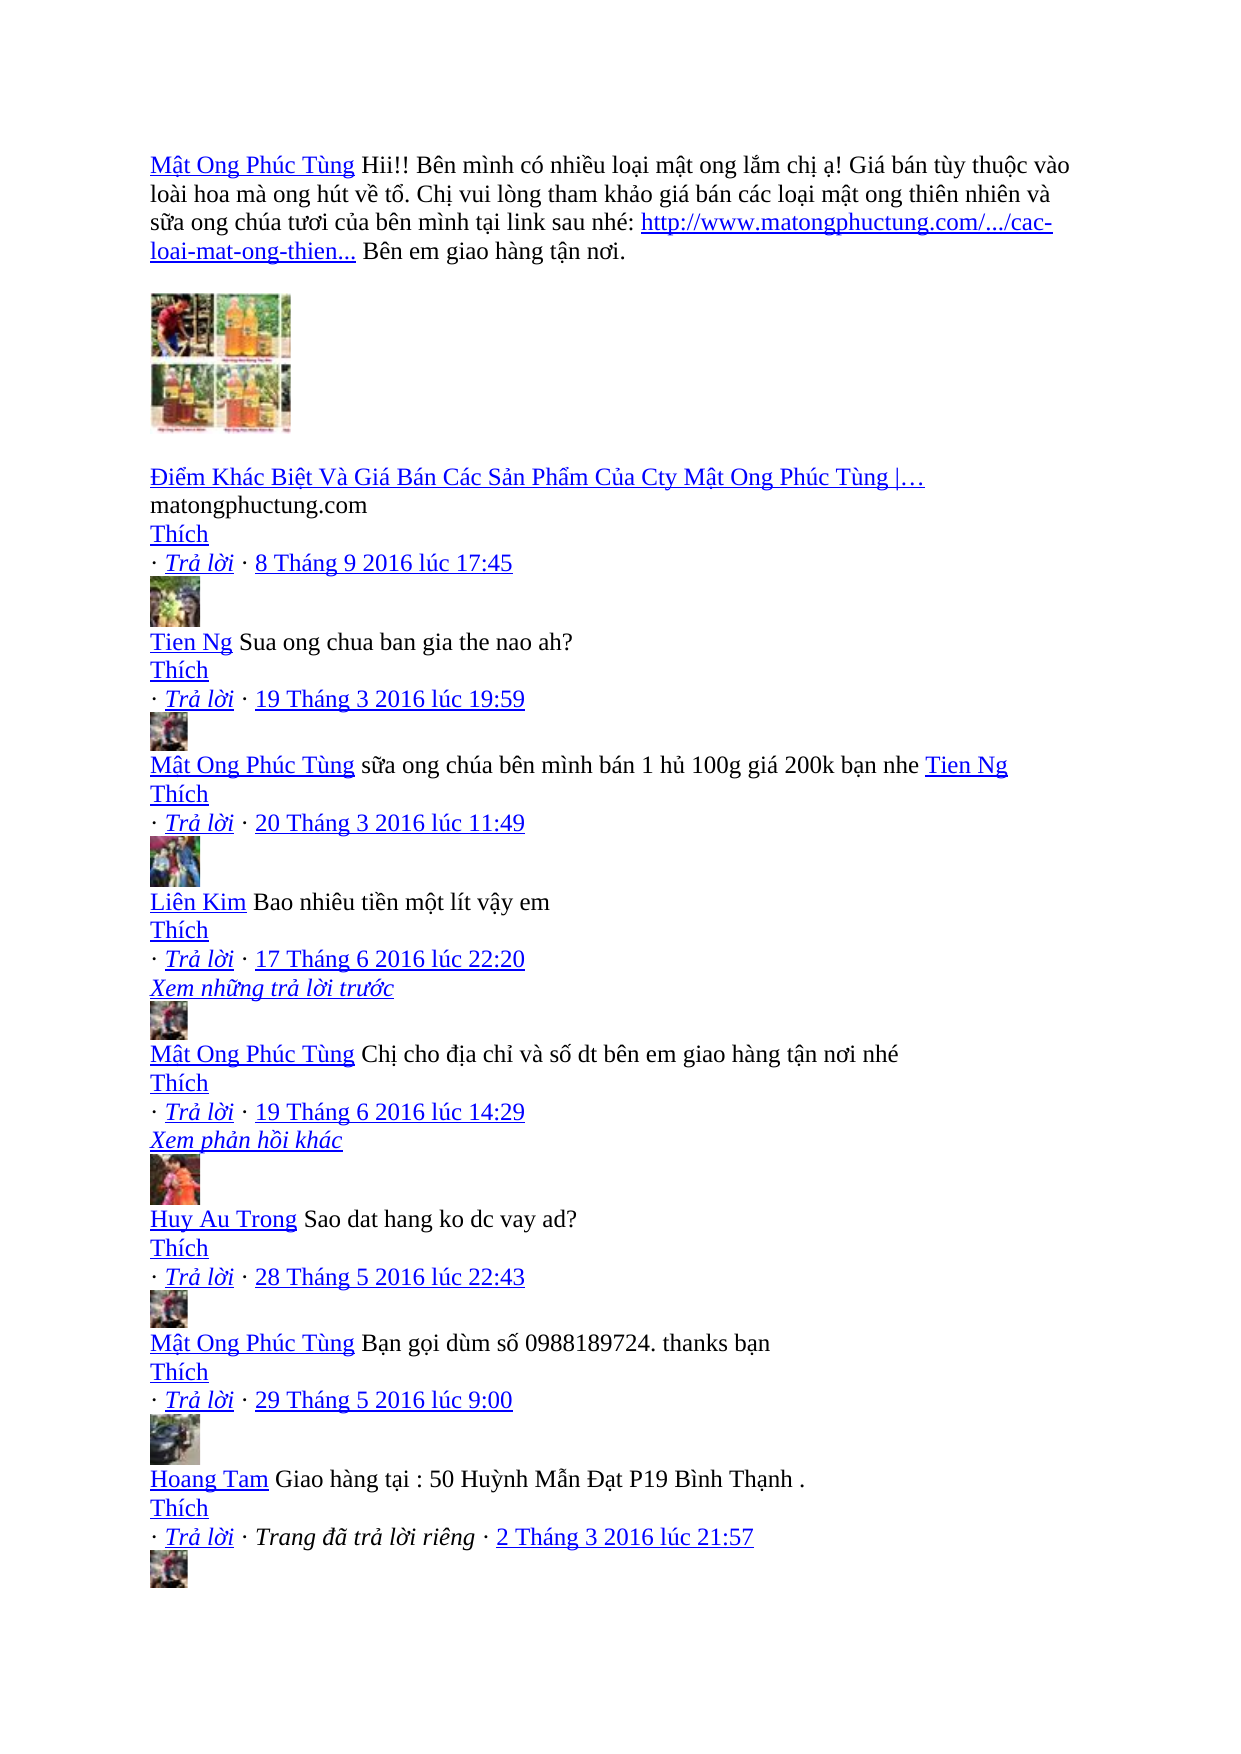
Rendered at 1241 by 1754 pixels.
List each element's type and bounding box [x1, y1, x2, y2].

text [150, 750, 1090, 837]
picture [150, 293, 291, 434]
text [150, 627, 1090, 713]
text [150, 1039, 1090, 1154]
picture [150, 712, 188, 751]
picture [150, 1001, 188, 1040]
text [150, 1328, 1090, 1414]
picture [150, 576, 200, 627]
picture [150, 1414, 200, 1465]
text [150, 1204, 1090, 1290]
picture [150, 1550, 188, 1588]
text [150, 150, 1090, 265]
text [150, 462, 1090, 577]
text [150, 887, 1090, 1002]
picture [150, 1154, 200, 1205]
picture [150, 1290, 188, 1328]
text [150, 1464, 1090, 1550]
picture [150, 836, 200, 887]
